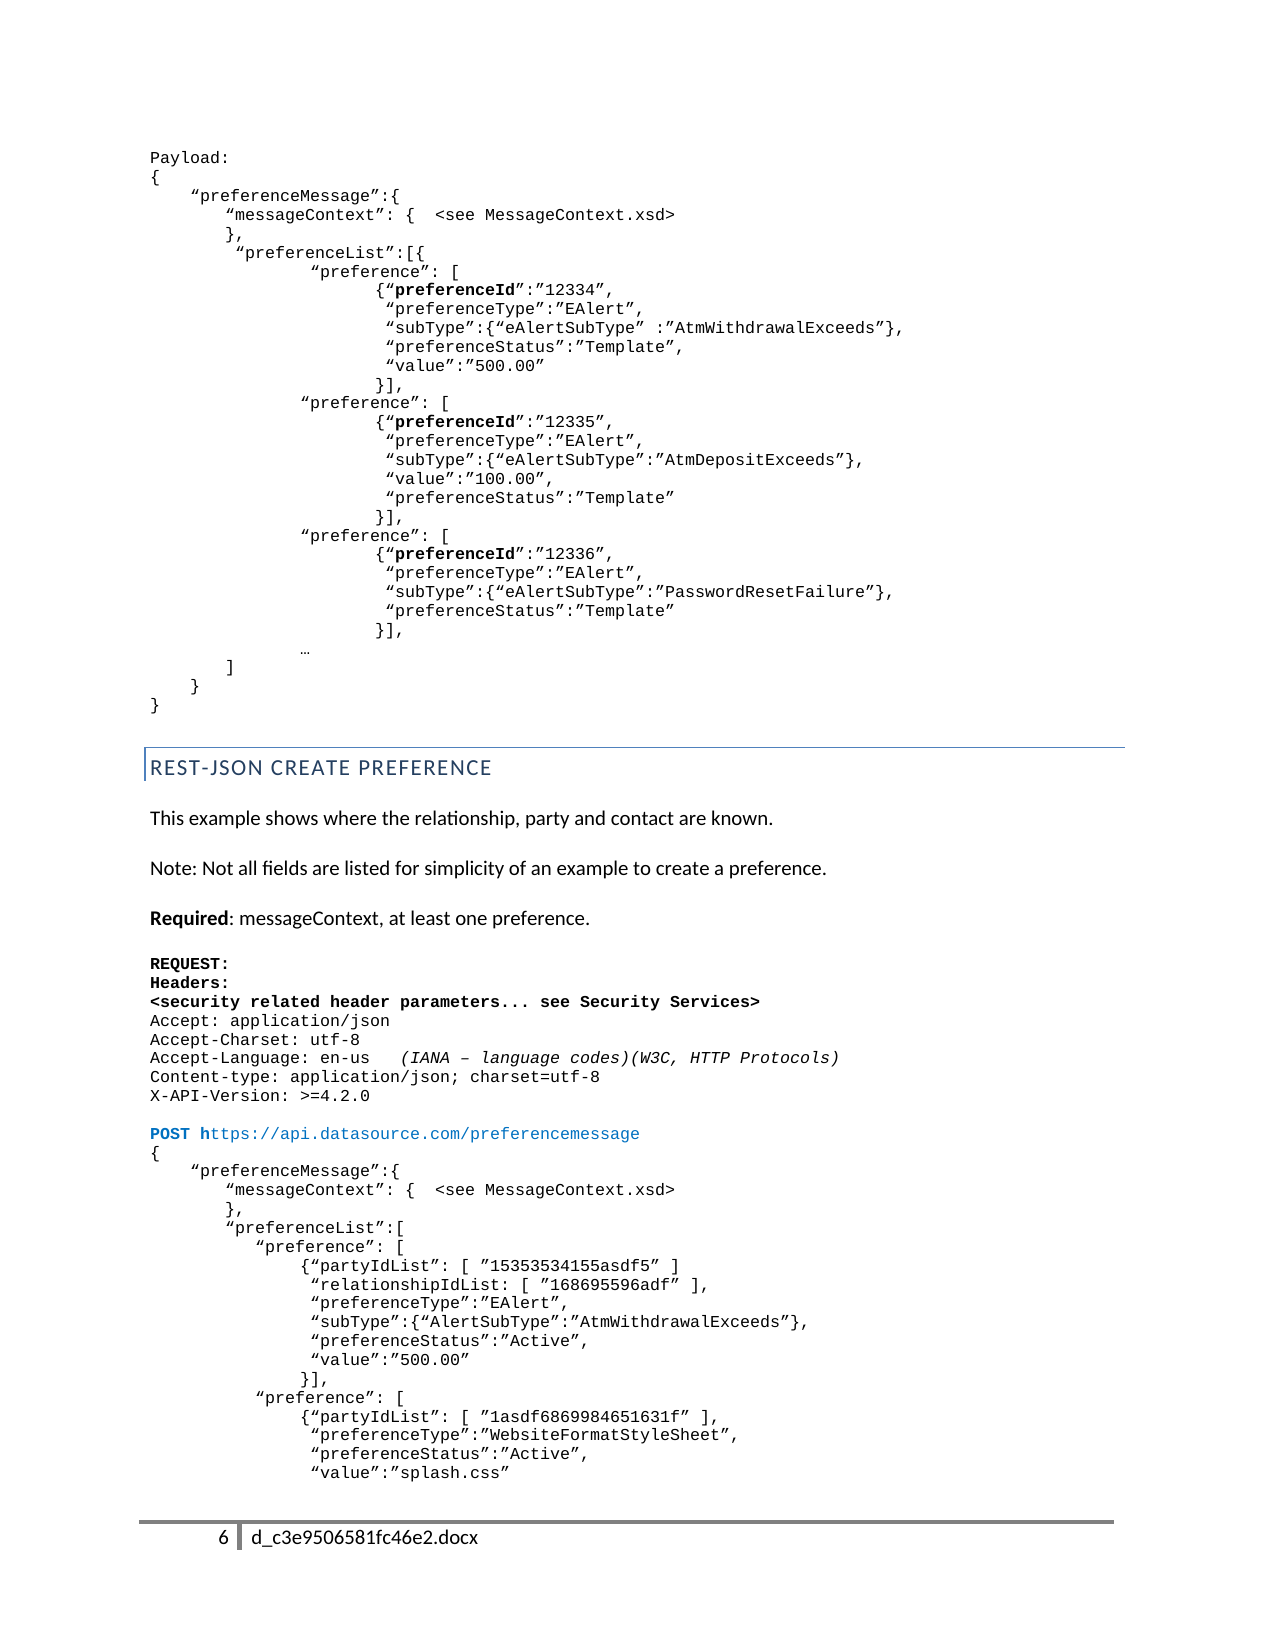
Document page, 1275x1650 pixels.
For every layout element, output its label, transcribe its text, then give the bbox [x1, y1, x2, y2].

text REQUEST: [150, 956, 1125, 974]
text “subType”:{“AlertSubType”:”AtmWithdrawalExceeds”}, [150, 1314, 1125, 1333]
text { [150, 169, 1125, 188]
text {“preferenceId”:”12334”, [300, 282, 1125, 301]
text “subType”:{“eAlertSubType” :”AtmWithdrawalExceeds”}, [225, 320, 1125, 338]
text Accept-Language: en-us (IANA – language codes)(W3C, HTTP Protocols) [150, 1050, 1125, 1069]
text {“preferenceId”:”12335”, [300, 414, 1125, 433]
text “messageContext”: { <see MessageContext.xsd> [225, 207, 1125, 225]
text “subType”:{“eAlertSubType”:”AtmDepositExceeds”}, [225, 452, 1125, 471]
text Content-type: application/json; charset=utf-8 [150, 1069, 1125, 1088]
text {“partyIdList”: [ ”1asdf6869984651631f” ], [225, 1408, 1125, 1427]
text Accept-Charset: utf-8 [150, 1031, 1125, 1050]
text “value”:”500.00” [150, 1352, 1125, 1370]
subtitle REST-JSON CREATE PREFERENCE [146, 748, 1125, 781]
text “value”:”100.00”, [225, 471, 1125, 489]
text }], [300, 376, 1125, 395]
text } [150, 678, 1125, 697]
text {“preferenceId”:”12336”, [300, 546, 1125, 565]
text “preference”: [ [225, 1389, 1125, 1408]
text {“partyIdList”: [ ”15353534155asdf5” ] [225, 1257, 1125, 1276]
text Note: Not all fields are listed for simplicity of an example to create a preference. [150, 856, 1125, 881]
text “preferenceStatus”:”Template” [300, 489, 1125, 508]
text ] [225, 659, 1125, 678]
text “preferenceStatus”:”Template”, [300, 338, 1125, 357]
text “value”:”splash.css” [150, 1465, 1125, 1483]
text Payload: [150, 150, 1125, 169]
text }], [300, 508, 1125, 527]
text “preference”: [ [150, 1238, 1125, 1257]
text “preference”: [ [225, 527, 1125, 546]
text <security related header parameters... see Security Services> [150, 993, 1125, 1012]
text “preferenceList”:[{ [150, 244, 1125, 263]
text }], [225, 1370, 1125, 1389]
text … [225, 640, 1125, 659]
text “relationshipIdList: [ ”168695596adf” ], [225, 1276, 1125, 1295]
text } [150, 697, 1125, 716]
text }, [225, 225, 1125, 244]
text “preferenceStatus”:”Template” [300, 602, 1125, 621]
text “preferenceType”:”EAlert”, [225, 433, 1125, 452]
text This example shows where the relationship, party and contact are known. [150, 806, 1125, 831]
text “preferenceType”:”WebsiteFormatStyleSheet”, [150, 1427, 1125, 1446]
text Headers: [150, 974, 1125, 993]
text { [150, 1144, 1125, 1163]
text Accept: application/json [150, 1012, 1125, 1031]
text “preferenceMessage”:{ [150, 188, 1125, 207]
text “preferenceType”:”EAlert”, [225, 301, 1125, 320]
text “preferenceType”:”EAlert”, [150, 1295, 1125, 1314]
text “subType”:{“eAlertSubType”:”PasswordResetFailure”}, [225, 584, 1125, 602]
text “preference”: [ [225, 395, 1125, 414]
text }, [225, 1201, 1125, 1219]
text Required: messageContext, at least one preference. [150, 906, 1125, 931]
text “messageContext”: { <see MessageContext.xsd> [225, 1182, 1125, 1201]
text X-API-Version: >=4.2.0 [150, 1088, 1125, 1106]
text }], [300, 621, 1125, 640]
text “preferenceStatus”:”Active”, [225, 1333, 1125, 1352]
text “preferenceStatus”:”Active”, [225, 1446, 1125, 1465]
text “preferenceList”:[ [150, 1219, 1125, 1238]
text “preference”: [ [150, 263, 1125, 282]
text POST https://api.datasource.com/preferencemessage [150, 1125, 1125, 1144]
text “preferenceMessage”:{ [150, 1163, 1125, 1182]
text “value”:”500.00” [225, 357, 1125, 376]
text “preferenceType”:”EAlert”, [225, 565, 1125, 584]
